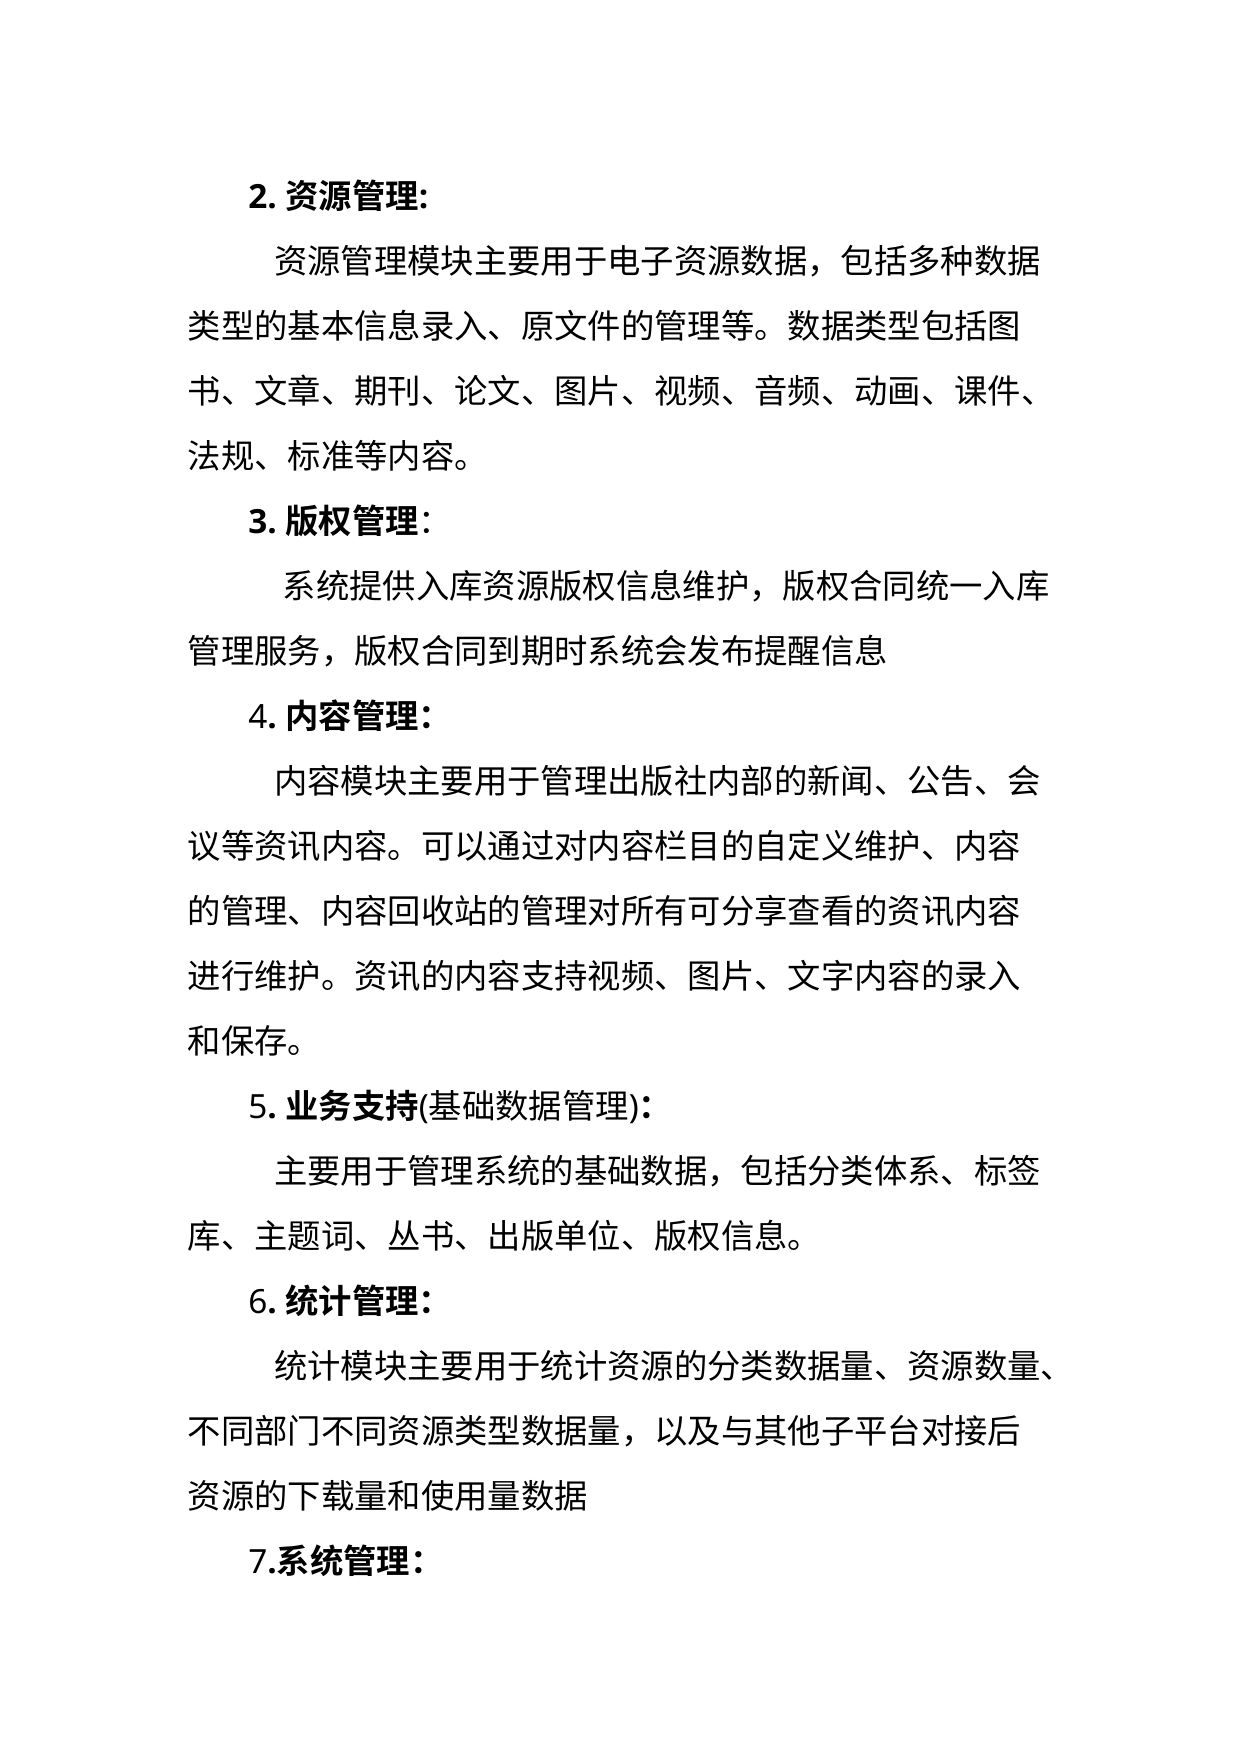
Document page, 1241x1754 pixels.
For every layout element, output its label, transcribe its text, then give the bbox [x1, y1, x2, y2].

text 资源管理模块主要用于电子资源数据，包括多种数据类型的基本信息录入、原文件的管理等。数据类型包括图书、文章、期刊、论文、图片、视频、音频、动画、课件、法规、标准等内容。 [187, 227, 1053, 487]
text 系统提供入库资源版权信息维护，版权合同统一入库管理服务，版权合同到期时系统会发布提醒信息 [187, 552, 1053, 682]
text 4. 内容管理： [187, 682, 1053, 747]
text 内容模块主要用于管理出版社内部的新闻、公告、会议等资讯内容。可以通过对内容栏目的自定义维护、内容的管理、内容回收站的管理对所有可分享查看的资讯内容进行维护。资讯的内容支持视频、图片、文字内容的录入和保存。 [187, 747, 1053, 1072]
text 7.系统管理： [187, 1527, 1053, 1592]
text 2. 资源管理: [187, 162, 1053, 227]
text 3. 版权管理： [187, 487, 1053, 552]
text 6. 统计管理： [187, 1267, 1053, 1332]
text 5. 业务支持(基础数据管理)： [187, 1072, 1053, 1137]
text 统计模块主要用于统计资源的分类数据量、资源数量、不同部门不同资源类型数据量，以及与其他子平台对接后资源的下载量和使用量数据 [187, 1332, 1053, 1527]
text 主要用于管理系统的基础数据，包括分类体系、标签库、主题词、丛书、出版单位、版权信息。 [187, 1137, 1053, 1267]
